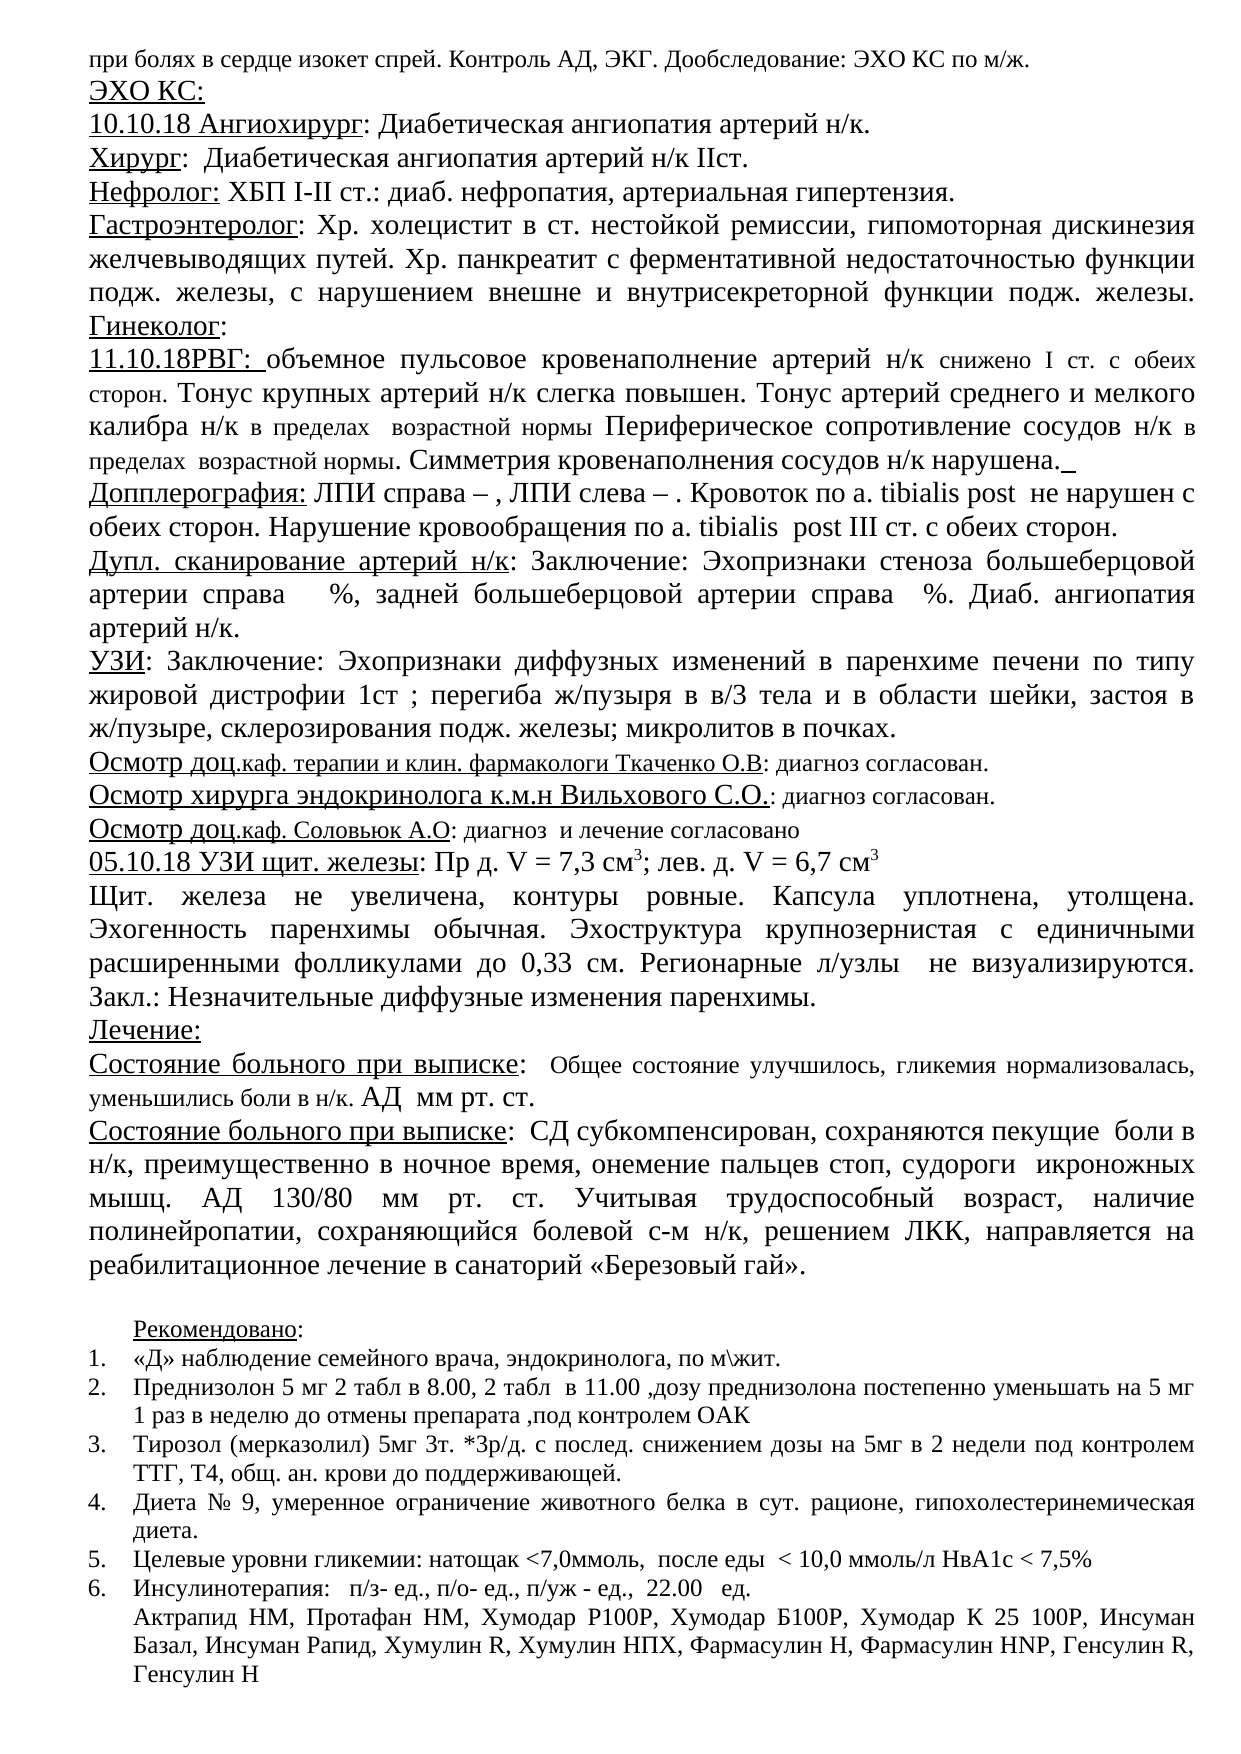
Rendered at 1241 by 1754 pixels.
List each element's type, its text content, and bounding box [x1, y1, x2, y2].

text Осмотр хирурга эндокринолога к.м.н Вильхового С.О.: диагноз согласован. [89, 777, 1196, 811]
text УЗИ: Заключение: Эхопризнаки диффузных изменений в паренхиме печени по типу жировой дистрофии 1ст ; перегиба ж/пузыря в в/3 тела и в области шейки, застоя в ж/пузыре, склерозирования подж. железы; микролитов в почках. [89, 643, 1196, 744]
list Тирозол (мерказолил) 5мг 3т. *3р/д. с послед. снижением дозы на 5мг в 2 недели под контролем ТТГ, Т4, общ. ан. крови до поддерживающей. [88, 1429, 1196, 1487]
text Состояние больного при выписке: СД субкомпенсирован, сохраняются пекущие боли в н/к, преимущественно в ночное время, онемение пальцев стоп, судороги икроножных мышц. АД 130/80 мм рт. ст. Учитывая трудоспособный возраст, наличие полинейропатии, сохраняющийся болевой с-м н/к, решением ЛКК, направляется на реабилитационное лечение в санаторий «Березовый гай». [89, 1113, 1196, 1281]
text 05.10.18 УЗИ щит. железы: Пр д. V = 7,3 см3; лев. д. V = 6,7 см3 [89, 844, 1196, 878]
list Целевые уровни гликемии: натощак <ммоль, после еды < ммоль/л НвА1с < % [88, 1544, 1196, 1573]
text Осмотр доц.каф. терапии и клин. фармакологи Ткаченко О.В: диагноз согласован. [89, 744, 1196, 777]
text Осмотр доц.каф. Соловьюк А.О: диагноз и лечение согласовано [89, 811, 1196, 844]
text Гастроэнтеролог: Хр. холецистит в ст. нестойкой ремиссии, гипомоторная дискинезия желчевыводящих путей. Хр. панкреатит с ферментативной недостаточностью функции подж. железы, с нарушением внешне и внутрисекреторной функции подж. железы. Гинеколог: [89, 207, 1196, 341]
text Рекомендовано: [133, 1314, 1196, 1343]
text Лечение: [89, 1012, 1196, 1046]
text 11.10.18РВГ: объемное пульсовое кровенаполнение артерий н/к . Тонус крупных артерий н/к Тонус артерий среднего и мелкого калибра н/к Периферическое сопротивление сосудов н/к . Симметрия кровенаполнения сосудов н/к нарушена. [89, 341, 1196, 476]
text Нефролог: ХБП I-II ст.: диаб. нефропатия, артериальная гипертензия. [89, 174, 1196, 207]
text Допплерография: ЛПИ справа – , ЛПИ слева – . Кровоток по а. tibialis роst не нарушен с обеих сторон. Нарушение кровообращения по а. tibialis роst III ст. с обеих сторон. [89, 476, 1196, 543]
list Преднизолон 5 мг 2 табл в 8.00, 2 табл в 11.00 ,дозу преднизолона постепенно уменьшать на 5 мг 1 раз в неделю до отмены препарата ,под контролем ОАК [88, 1372, 1196, 1429]
text Хирург: [89, 140, 1196, 174]
list «Д» наблюдение семейного врача, эндокринолога, по м\жит. [88, 1343, 1196, 1372]
text Актрапид НМ, Протафан НМ, Хумодар Р100Р, Хумодар Б100Р, Хумодар К 25 100Р, Инсуман Базал, Инсуман Рапид, Хумулин R, Хумулин НПХ, Фармасулин Н, Фармасулин НNР, Генсулин R, Генсулин Н [133, 1602, 1196, 1688]
text 10.10.18 Ангиохирург: Диабетическая ангиопатия артерий н/к. [89, 107, 1196, 140]
text при болях в сердце изокет спрей. Контроль АД, ЭКГ. Дообследование: ЭХО КС по м/ж. [89, 44, 1196, 73]
text Дупл. сканирование артерий н/к: Заключение: Эхопризнаки стеноза большеберцовой артерии справа %, задней большеберцовой артерии справа %. Диаб. ангиопатия артерий н/к. [89, 543, 1196, 643]
list Инсулинотерапия: п/з- ед., п/о- ед., п/уж - ед., 22.00 ед. [88, 1573, 1196, 1602]
list Диета № 9, умеренное ограничение животного белка в сут. рационе, гипохолестеринемическая диета. [88, 1487, 1196, 1544]
text Состояние больного при выписке: АД мм рт. ст. [89, 1046, 1196, 1113]
text Щит. железа не увеличена, контуры ровные. Капсула уплотнена, утолщена. Эхогенность паренхимы обычная. Эхоструктура крупнозернистая с единичными расширенными фолликулами до 0,33 см. Регионарные л/узлы не визуализируются. Закл.: Незначительные диффузные изменения паренхимы. [89, 878, 1196, 1012]
text ЭХО КС: [89, 73, 1196, 107]
